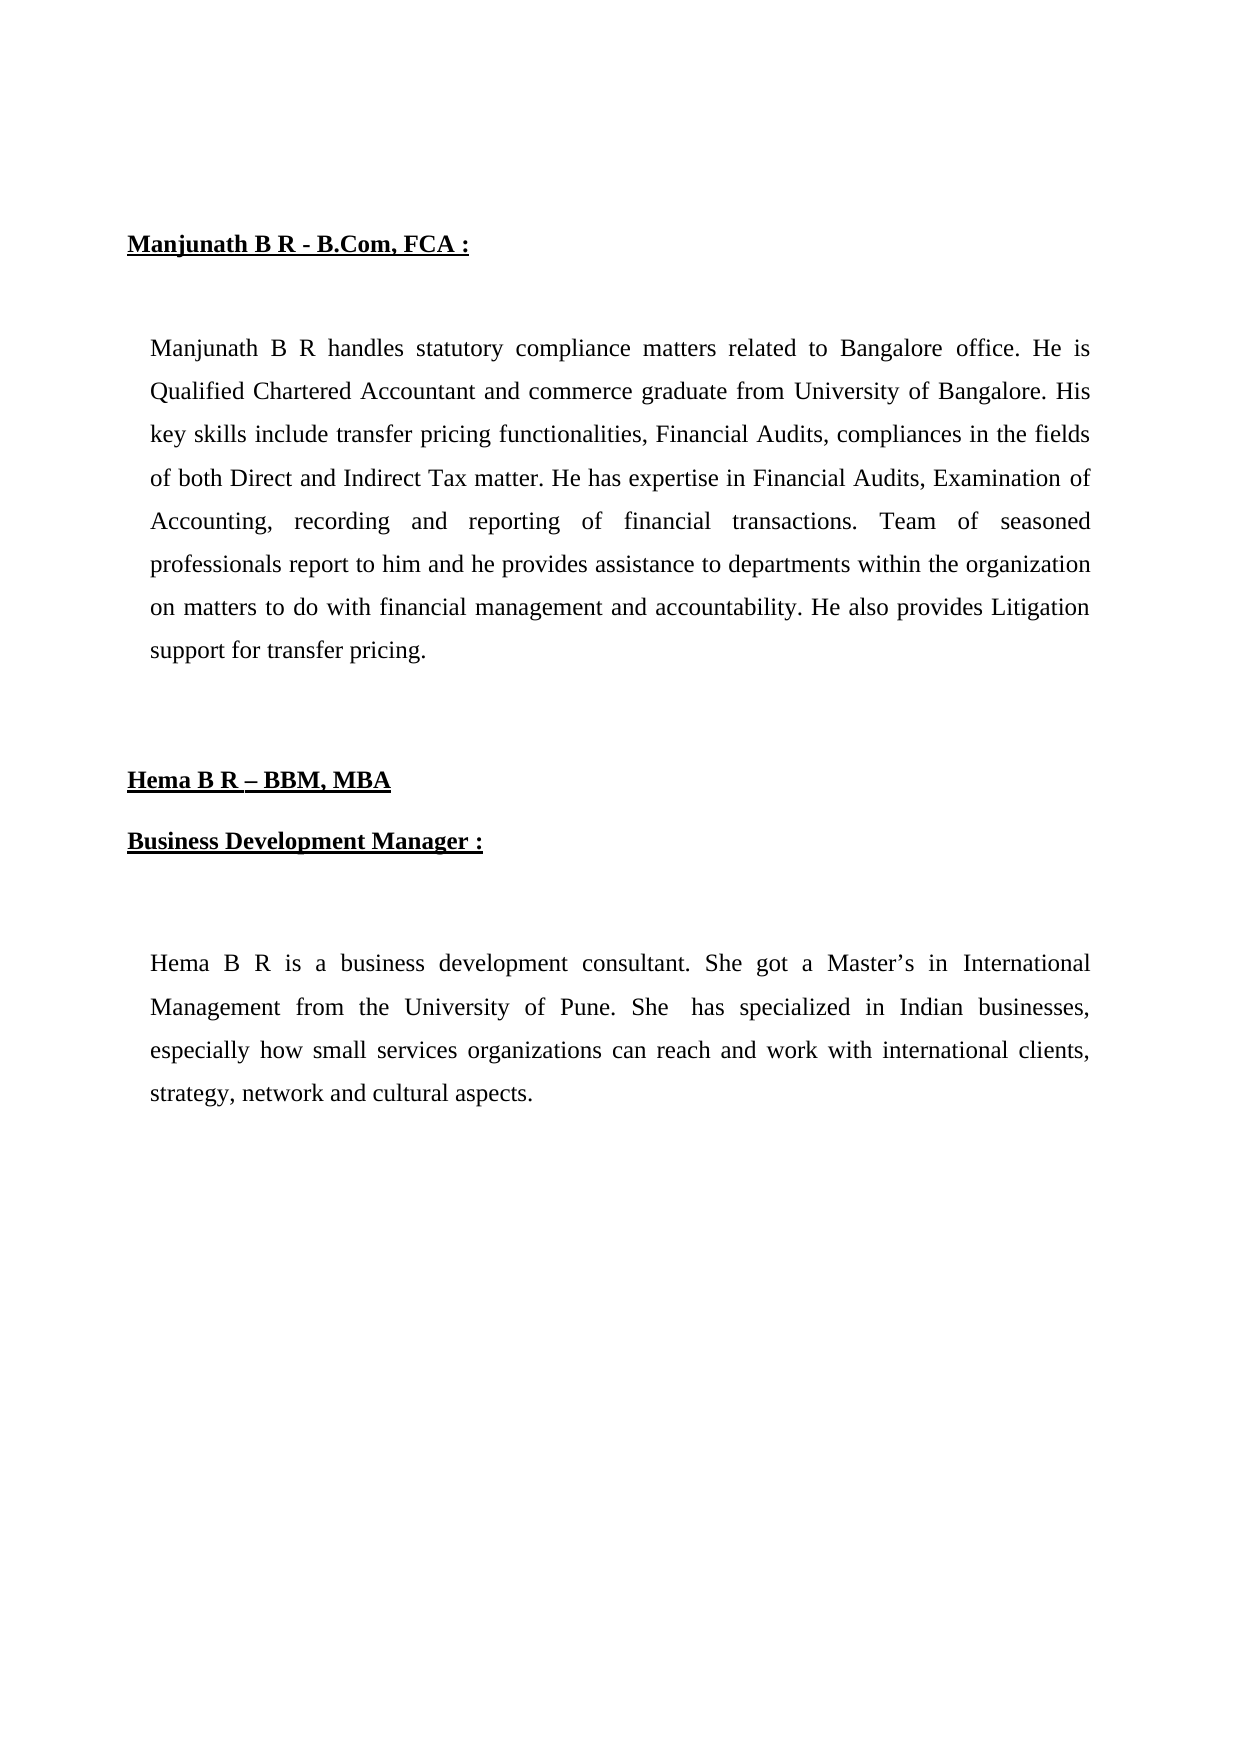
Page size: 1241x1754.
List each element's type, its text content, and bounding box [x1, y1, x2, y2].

text Business Development Manager : [127, 826, 1103, 855]
subtitle Hema B R – BBM, MBA [127, 765, 936, 794]
subtitle Manjunath B R - B.Com, FCA : [127, 229, 936, 257]
text Hema B R is a business development consultant. She got a Master’s in International Management from the University of Pune. She has specialized in Indian businesses, especially how small services organizations can reach and work with international clients, strategy, network and cultural aspects. [150, 948, 1091, 1107]
text Manjunath B R handles statutory compliance matters related to Bangalore office. He is Qualified Chartered Accountant and commerce graduate from University of Bangalore. His key skills include transfer pricing functionalities, Financial Audits, compliances in the fields of both Direct and Indirect Tax matter. He has expertise in Financial Audits, Examination of Accounting, recording and reporting of financial transactions. Team of seasoned professionals report to him and he provides assistance to departments within the organization on matters to do with financial management and accountability. He also provides Litigation support for transfer pricing. [150, 333, 1091, 664]
